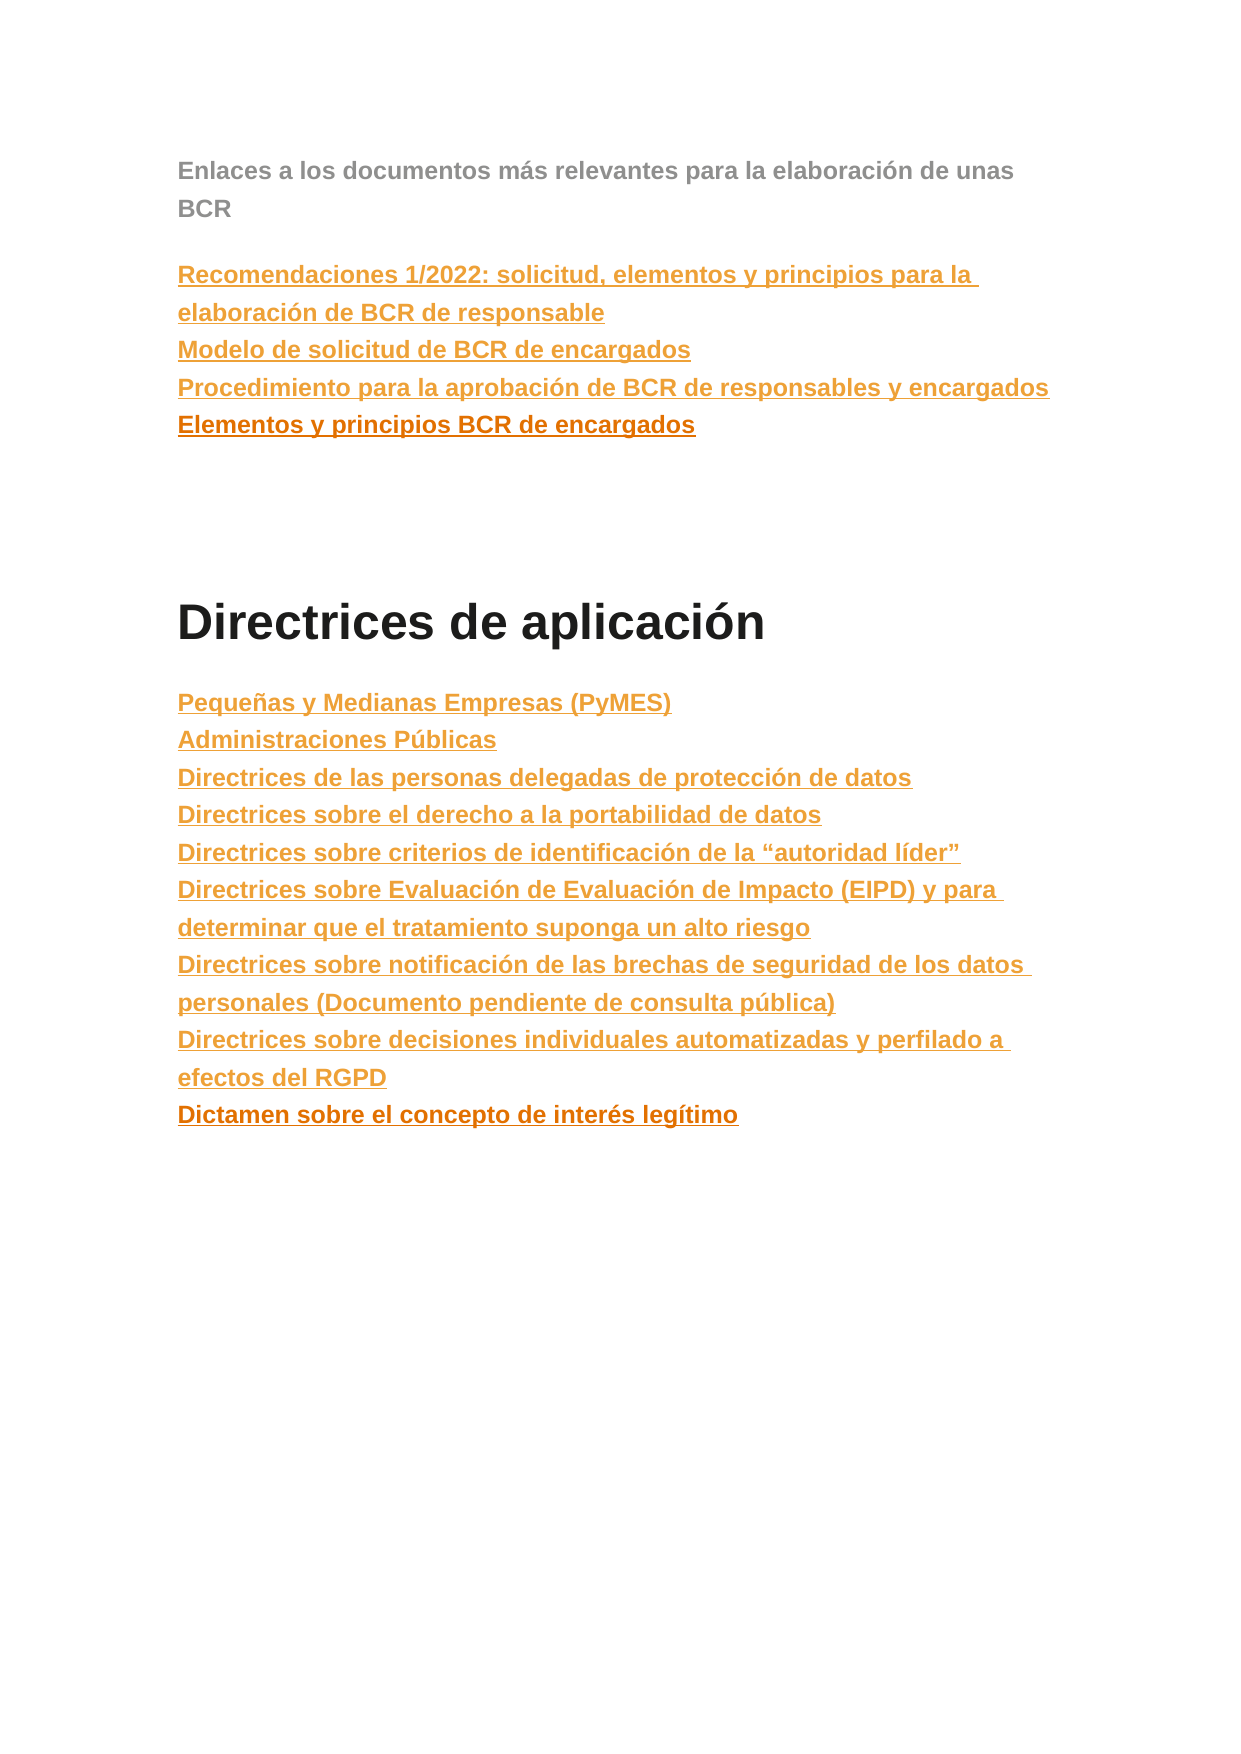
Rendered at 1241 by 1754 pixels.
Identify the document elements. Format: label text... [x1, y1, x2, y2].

text Directrices sobre Evaluación de Evaluación de Impacto (EIPD) y para determinar que el tratamiento suponga un alto riesgo [177, 867, 1063, 942]
text Pequeñas y Medianas Empresas (PyMES) [177, 679, 1063, 717]
text Dictamen sobre el concepto de interés legítimo [177, 1092, 1063, 1129]
subtitle Directrices de aplicación [177, 592, 1063, 650]
text Procedimiento para la aprobación de BCR de responsables y encargados [177, 364, 1063, 402]
text Elementos y principios BCR de encargados [177, 402, 1063, 439]
text Enlaces a los documentos más relevantes para la elaboración de unas BCR [177, 148, 1063, 223]
text Directrices sobre notificación de las brechas de seguridad de los datos personales (Documento pendiente de consulta pública) [177, 942, 1063, 1017]
text Administraciones Públicas [177, 717, 1063, 754]
text Directrices sobre decisiones individuales automatizadas y perfilado a efectos del RGPD [177, 1017, 1063, 1092]
text Recomendaciones 1/2022: solicitud, elementos y principios para la elaboración de BCR de responsable [177, 252, 1063, 327]
text Directrices sobre criterios de identificación de la “autoridad líder” [177, 829, 1063, 867]
text Directrices de las personas delegadas de protección de datos [177, 754, 1063, 792]
text Modelo de solicitud de BCR de encargados [177, 327, 1063, 364]
text Directrices sobre el derecho a la portabilidad de datos [177, 792, 1063, 829]
